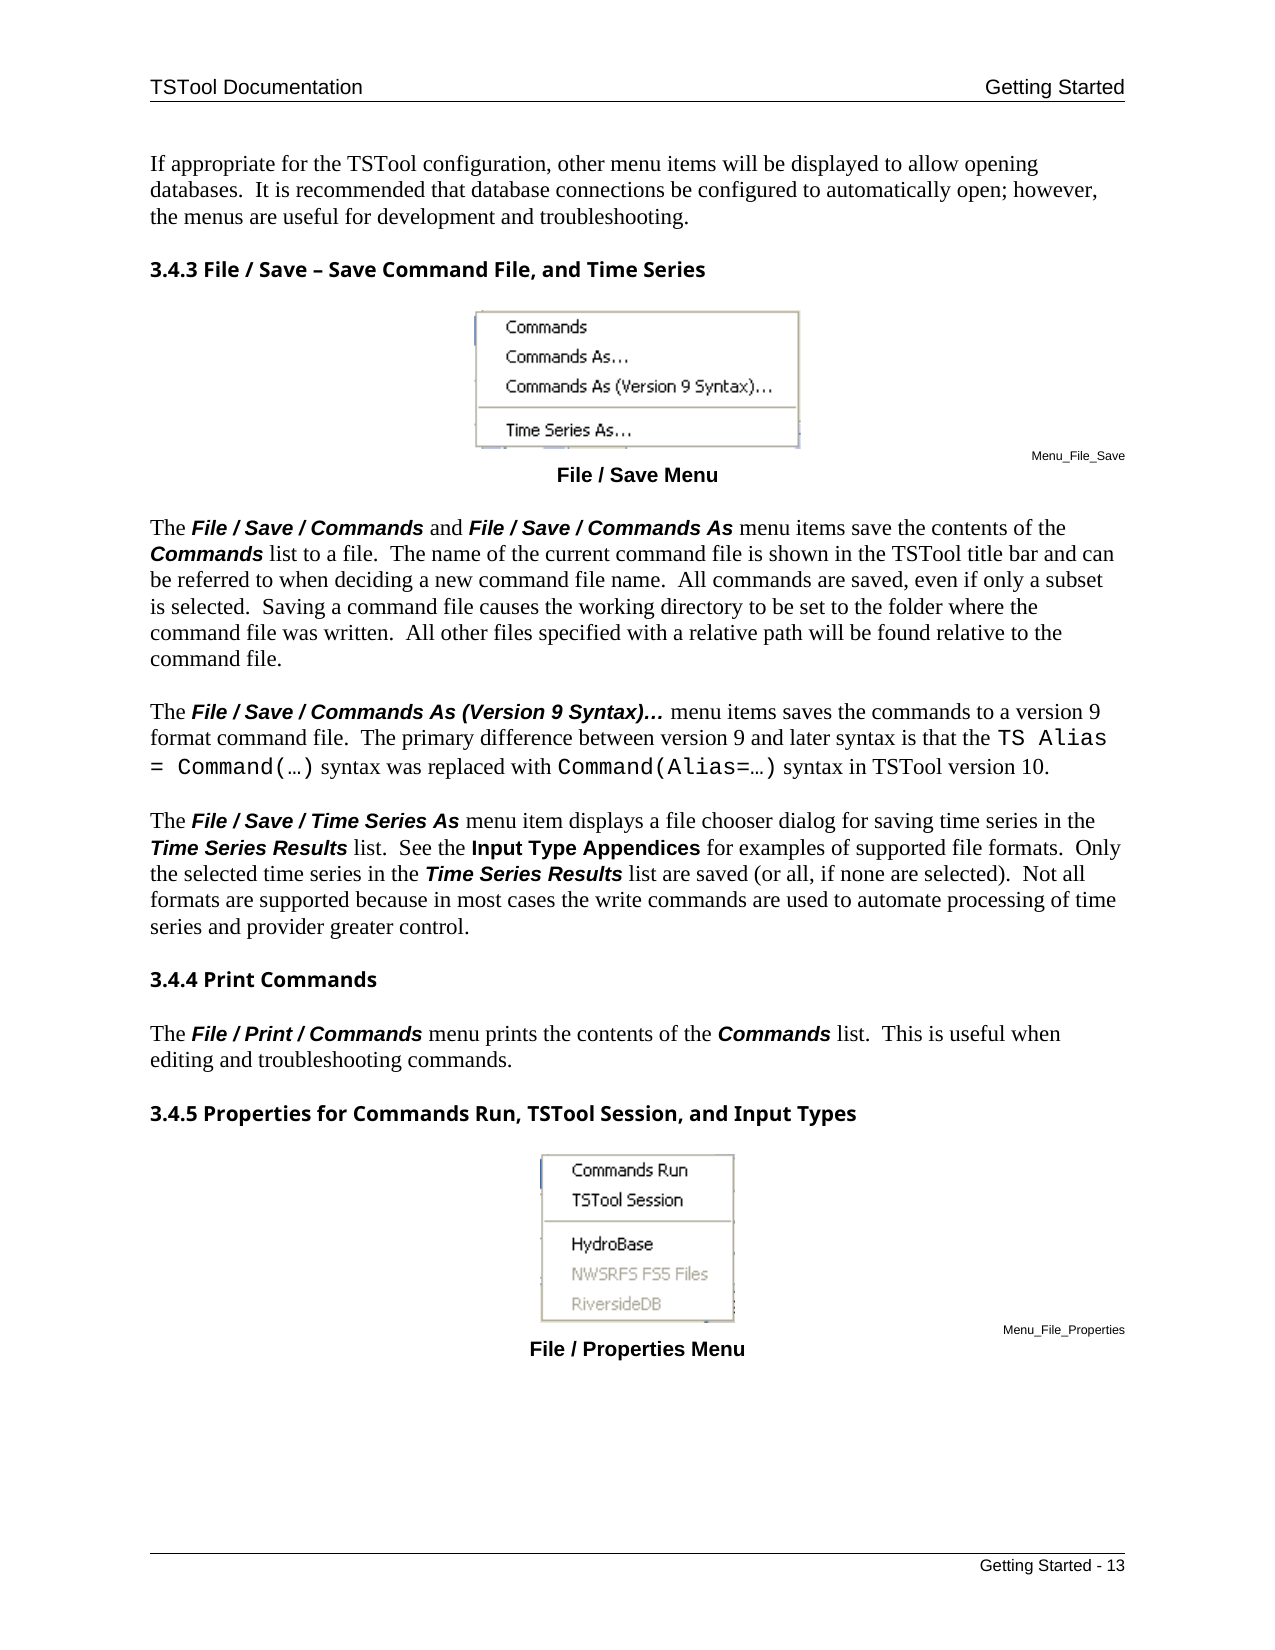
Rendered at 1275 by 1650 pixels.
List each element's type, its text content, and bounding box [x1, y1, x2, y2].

text The File / Save / Commands As (Version 9 Syntax)… menu items saves the commands to a version 9 format command file. The primary difference between version 9 and later syntax is that the TS Alias = Command(…) syntax was replaced with Command(Alias=…) syntax in TSTool version 10. [150, 698, 1125, 781]
subtitle 3.4.5 Properties for Commands Run, TSTool Session, and Input Types [150, 1099, 1125, 1128]
title File / Properties Menu [150, 1337, 1125, 1361]
text The File / Save / Commands and File / Save / Commands As menu items save the contents of the Commands list to a file. The name of the current command file is shown in the TSTool title bar and can be referred to when deciding a new command file name. All commands are saved, even if only a subset is selected. Saving a command file causes the working directory to be set to the folder where the command file was written. All other files specified with a relative path will be found relative to the command file. [150, 514, 1125, 672]
subtitle 3.4.3 File / Save – Save Command File, and Time Series [150, 255, 1125, 284]
title File / Save Menu [150, 463, 1125, 487]
text Menu_File_Properties [150, 1323, 1125, 1337]
text Menu_File_Save [150, 449, 1125, 463]
text The File / Save / Time Series As menu item displays a file chooser dialog for saving time series in the Time Series Results list. See the Input Type Appendices for examples of supported file formats. Only the selected time series in the Time Series Results list are saved (or all, if none are selected). Not all formats are supported because in most cases the write commands are used to automate processing of time series and provider greater control. [150, 807, 1125, 939]
subtitle 3.4.4 Print Commands [150, 965, 1125, 994]
text If appropriate for the TSTool configuration, other menu items will be displayed to allow opening databases. It is recommended that database connections be configured to automatically open; however, the menus are useful for development and troubleshooting. [150, 150, 1125, 229]
picture [540, 1154, 735, 1323]
text The File / Print / Commands menu prints the contents of the Commands list. This is useful when editing and troubleshooting commands. [150, 1020, 1125, 1073]
picture [474, 310, 801, 449]
